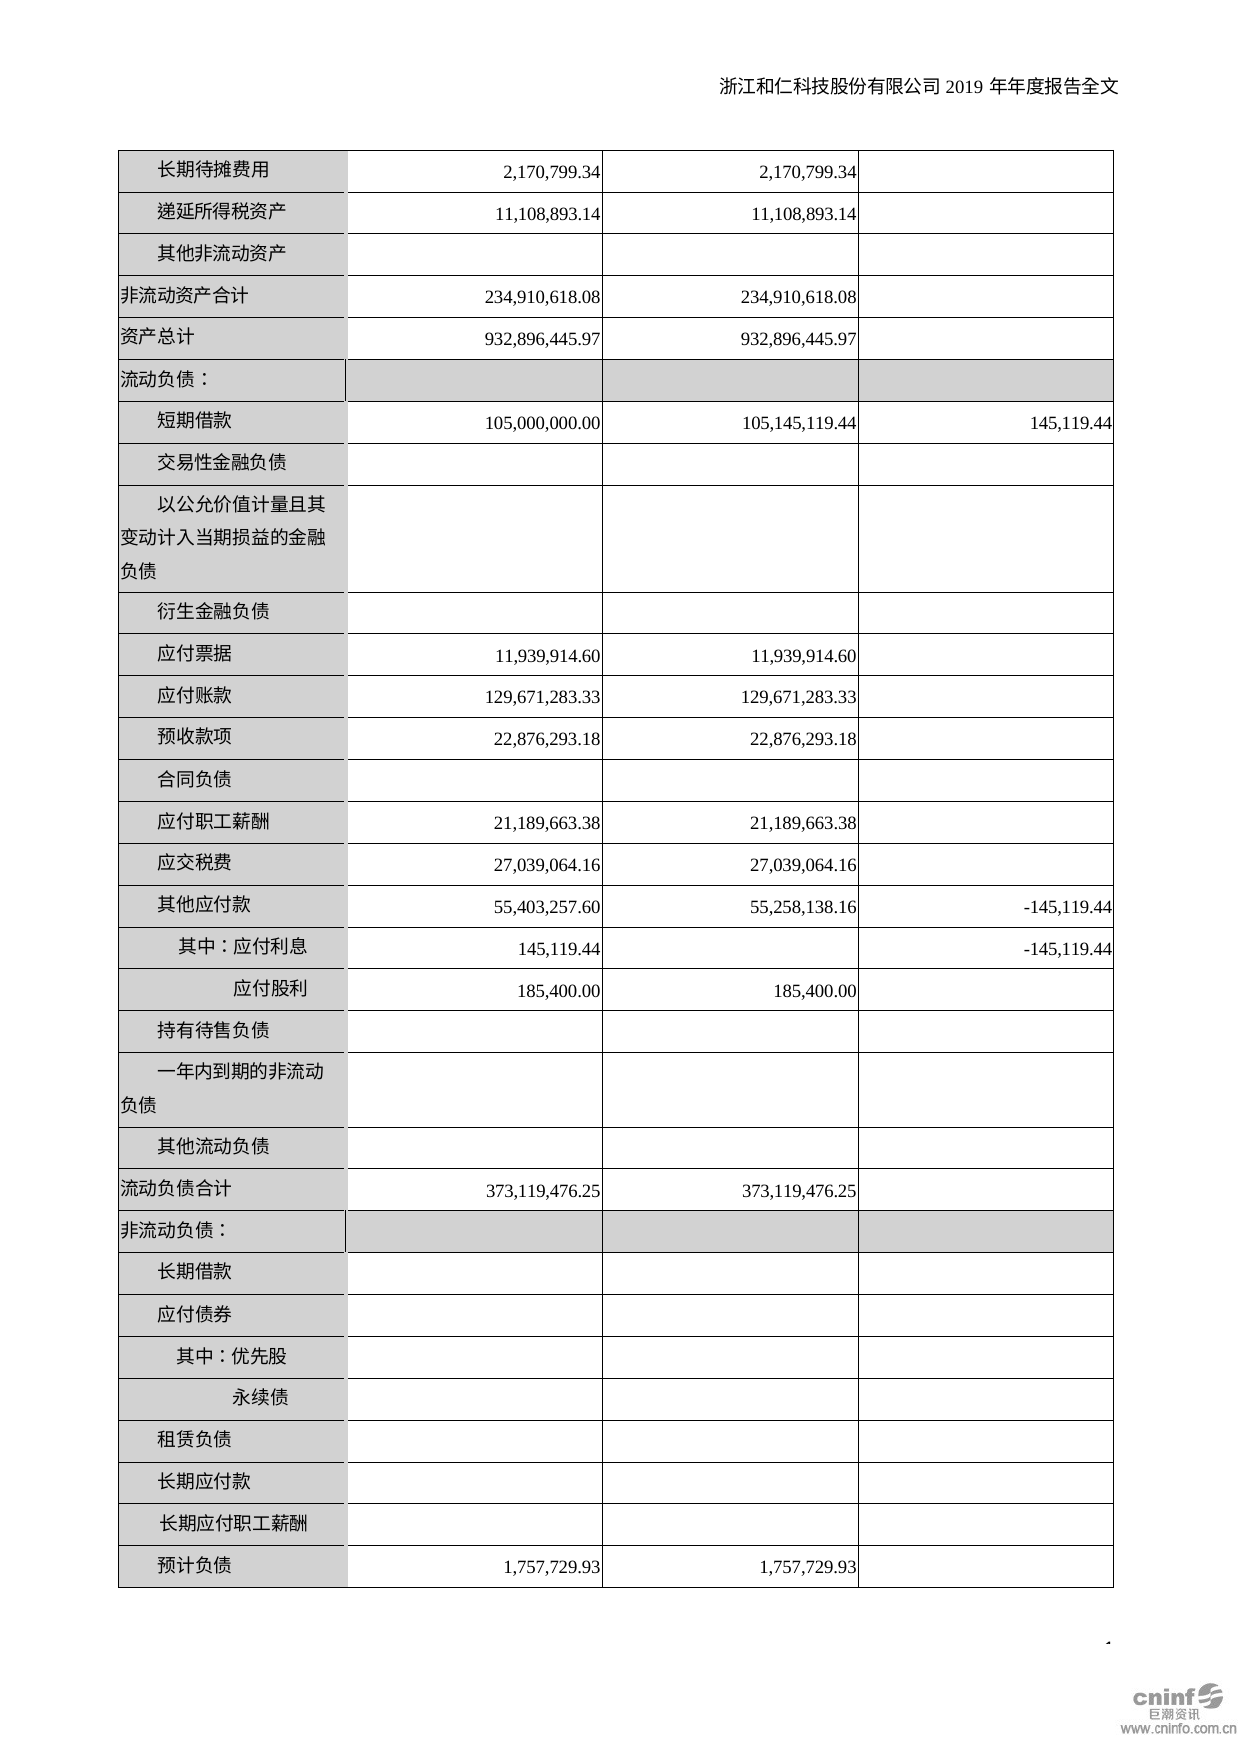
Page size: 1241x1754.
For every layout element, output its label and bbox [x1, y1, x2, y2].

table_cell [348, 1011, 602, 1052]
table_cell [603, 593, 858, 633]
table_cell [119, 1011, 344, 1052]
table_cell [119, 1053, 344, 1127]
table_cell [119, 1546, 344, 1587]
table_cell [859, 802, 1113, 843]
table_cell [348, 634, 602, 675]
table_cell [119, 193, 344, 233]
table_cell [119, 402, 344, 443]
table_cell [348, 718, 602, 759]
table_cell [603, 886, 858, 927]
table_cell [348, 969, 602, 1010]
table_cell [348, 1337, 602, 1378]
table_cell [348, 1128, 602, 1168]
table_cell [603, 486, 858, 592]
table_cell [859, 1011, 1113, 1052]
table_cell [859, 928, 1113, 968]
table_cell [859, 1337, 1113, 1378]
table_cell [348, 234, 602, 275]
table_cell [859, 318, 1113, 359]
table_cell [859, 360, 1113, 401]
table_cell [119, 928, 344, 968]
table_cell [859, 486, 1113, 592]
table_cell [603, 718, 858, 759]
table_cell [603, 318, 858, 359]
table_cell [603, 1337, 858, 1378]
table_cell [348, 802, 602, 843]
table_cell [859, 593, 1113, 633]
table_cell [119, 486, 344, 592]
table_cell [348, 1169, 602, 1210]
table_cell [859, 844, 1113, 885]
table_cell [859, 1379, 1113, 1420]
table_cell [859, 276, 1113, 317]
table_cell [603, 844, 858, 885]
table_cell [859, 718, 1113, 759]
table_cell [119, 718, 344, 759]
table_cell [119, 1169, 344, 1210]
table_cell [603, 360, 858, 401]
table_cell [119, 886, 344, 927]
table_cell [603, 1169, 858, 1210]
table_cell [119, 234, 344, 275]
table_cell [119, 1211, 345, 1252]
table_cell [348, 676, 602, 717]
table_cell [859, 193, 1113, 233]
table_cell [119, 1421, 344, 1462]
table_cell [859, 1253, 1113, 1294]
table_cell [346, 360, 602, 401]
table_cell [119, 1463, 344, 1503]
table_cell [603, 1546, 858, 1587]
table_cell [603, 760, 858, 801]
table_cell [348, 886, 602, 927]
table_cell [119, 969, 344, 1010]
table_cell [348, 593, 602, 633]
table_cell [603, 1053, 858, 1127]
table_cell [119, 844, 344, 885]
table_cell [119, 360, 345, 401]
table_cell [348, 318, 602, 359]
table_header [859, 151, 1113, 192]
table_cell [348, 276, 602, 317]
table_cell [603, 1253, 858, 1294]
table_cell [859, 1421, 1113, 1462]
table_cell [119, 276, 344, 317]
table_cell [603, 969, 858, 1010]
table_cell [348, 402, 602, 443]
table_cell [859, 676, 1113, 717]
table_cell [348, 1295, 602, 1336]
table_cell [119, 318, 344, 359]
picture [1115, 1680, 1240, 1737]
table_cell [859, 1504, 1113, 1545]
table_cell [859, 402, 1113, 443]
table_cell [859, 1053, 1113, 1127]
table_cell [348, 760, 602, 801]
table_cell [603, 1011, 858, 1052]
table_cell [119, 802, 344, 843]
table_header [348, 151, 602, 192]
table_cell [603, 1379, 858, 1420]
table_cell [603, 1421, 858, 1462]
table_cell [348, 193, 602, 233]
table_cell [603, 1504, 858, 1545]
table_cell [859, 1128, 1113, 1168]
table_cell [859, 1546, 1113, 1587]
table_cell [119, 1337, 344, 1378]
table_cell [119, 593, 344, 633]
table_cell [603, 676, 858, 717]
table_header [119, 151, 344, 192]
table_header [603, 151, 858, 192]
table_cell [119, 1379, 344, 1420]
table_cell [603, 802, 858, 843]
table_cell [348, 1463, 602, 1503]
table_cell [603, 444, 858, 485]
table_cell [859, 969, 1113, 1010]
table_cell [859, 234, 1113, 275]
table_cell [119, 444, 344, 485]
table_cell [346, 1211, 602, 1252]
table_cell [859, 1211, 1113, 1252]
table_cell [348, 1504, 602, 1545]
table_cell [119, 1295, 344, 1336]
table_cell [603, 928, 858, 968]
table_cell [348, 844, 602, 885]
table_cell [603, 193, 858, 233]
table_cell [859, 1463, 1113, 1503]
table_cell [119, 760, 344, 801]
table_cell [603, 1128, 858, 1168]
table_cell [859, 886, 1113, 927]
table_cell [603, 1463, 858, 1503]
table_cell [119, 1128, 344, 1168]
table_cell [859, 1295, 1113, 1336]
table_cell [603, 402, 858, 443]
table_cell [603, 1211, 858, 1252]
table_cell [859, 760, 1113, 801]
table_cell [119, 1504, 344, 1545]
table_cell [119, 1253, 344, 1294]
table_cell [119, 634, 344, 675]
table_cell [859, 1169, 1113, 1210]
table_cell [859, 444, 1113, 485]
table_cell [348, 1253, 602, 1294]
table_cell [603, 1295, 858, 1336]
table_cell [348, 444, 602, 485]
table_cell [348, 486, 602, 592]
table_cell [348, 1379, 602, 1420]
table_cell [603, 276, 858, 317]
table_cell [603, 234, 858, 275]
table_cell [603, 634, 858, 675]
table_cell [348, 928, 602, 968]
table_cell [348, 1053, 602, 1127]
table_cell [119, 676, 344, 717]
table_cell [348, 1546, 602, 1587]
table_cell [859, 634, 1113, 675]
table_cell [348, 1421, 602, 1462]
